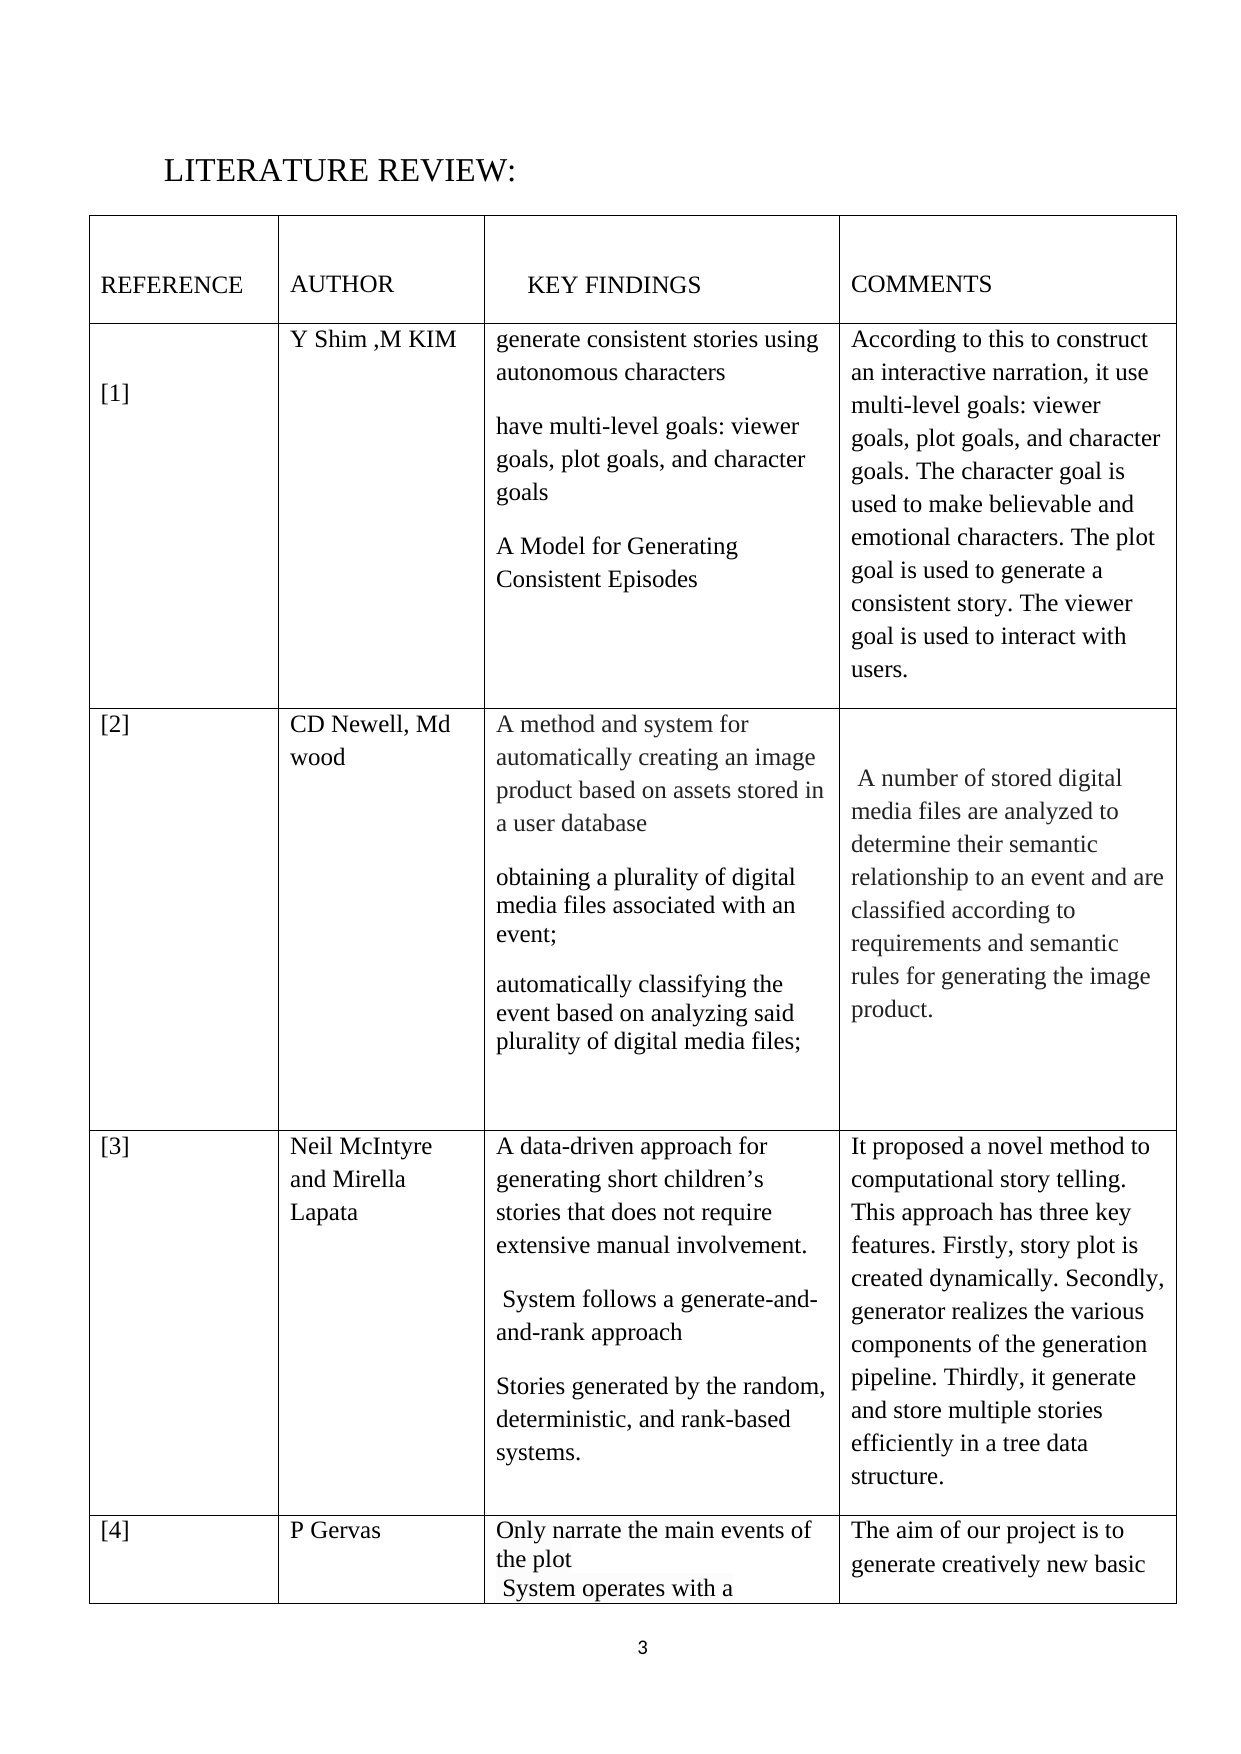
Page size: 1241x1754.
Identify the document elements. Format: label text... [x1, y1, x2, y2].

table_cell [3] [90, 1131, 278, 1514]
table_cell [485, 1516, 839, 1603]
table_cell Neil McIntyre and Mirella Lapata [279, 1131, 484, 1514]
table_cell A number of stored digital media files are analyzed to determine their semantic relationship to an event and are classified according to requirements and semantic rules for generating the image product. [840, 709, 1176, 1130]
table_header KEY FINDINGS [485, 216, 839, 323]
table_cell [1] [90, 324, 278, 708]
table_cell [4] [90, 1516, 278, 1603]
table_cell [840, 1516, 1176, 1603]
table_cell It proposed a novel method to computational story telling. This approach has three key features. Firstly, story plot is created dynamically. Secondly, generator realizes the various components of the generation pipeline. Thirdly, it generate and store multiple stories efficiently in a tree data structure. [840, 1131, 1176, 1514]
table_cell [2] [90, 709, 278, 1130]
text LITERATURE REVIEW: [164, 150, 1196, 188]
table_cell P Gervas [279, 1516, 484, 1603]
table_cell Y Shim ,M KIM [279, 324, 484, 708]
table_cell A method and system for automatically creating an image product based on assets stored in a user database obtaining a plurality of digital media files associated with an event; automatically classifying the event based on analyzing said plurality of digital media files; [485, 709, 839, 1130]
table_cell CD Newell, Md wood [279, 709, 484, 1130]
table_header COMMENTS [840, 216, 1176, 323]
table_cell A data-driven approach for generating short children’s stories that does not require extensive manual involvement. System follows a generate-and-and-rank approach Stories generated by the random, deterministic, and rank-based systems. [485, 1131, 839, 1514]
table_header AUTHOR [279, 216, 484, 323]
table_header REFERENCE [90, 216, 278, 323]
table_cell generate consistent stories using autonomous characters have multi-level goals: viewer goals, plot goals, and character goals A Model for Generating Consistent Episodes [485, 324, 839, 708]
table_cell According to this to construct an interactive narration, it use multi-level goals: viewer goals, plot goals, and character goals. The character goal is used to make believable and emotional characters. The plot goal is used to generate a consistent story. The viewer goal is used to interact with users. [840, 324, 1176, 708]
